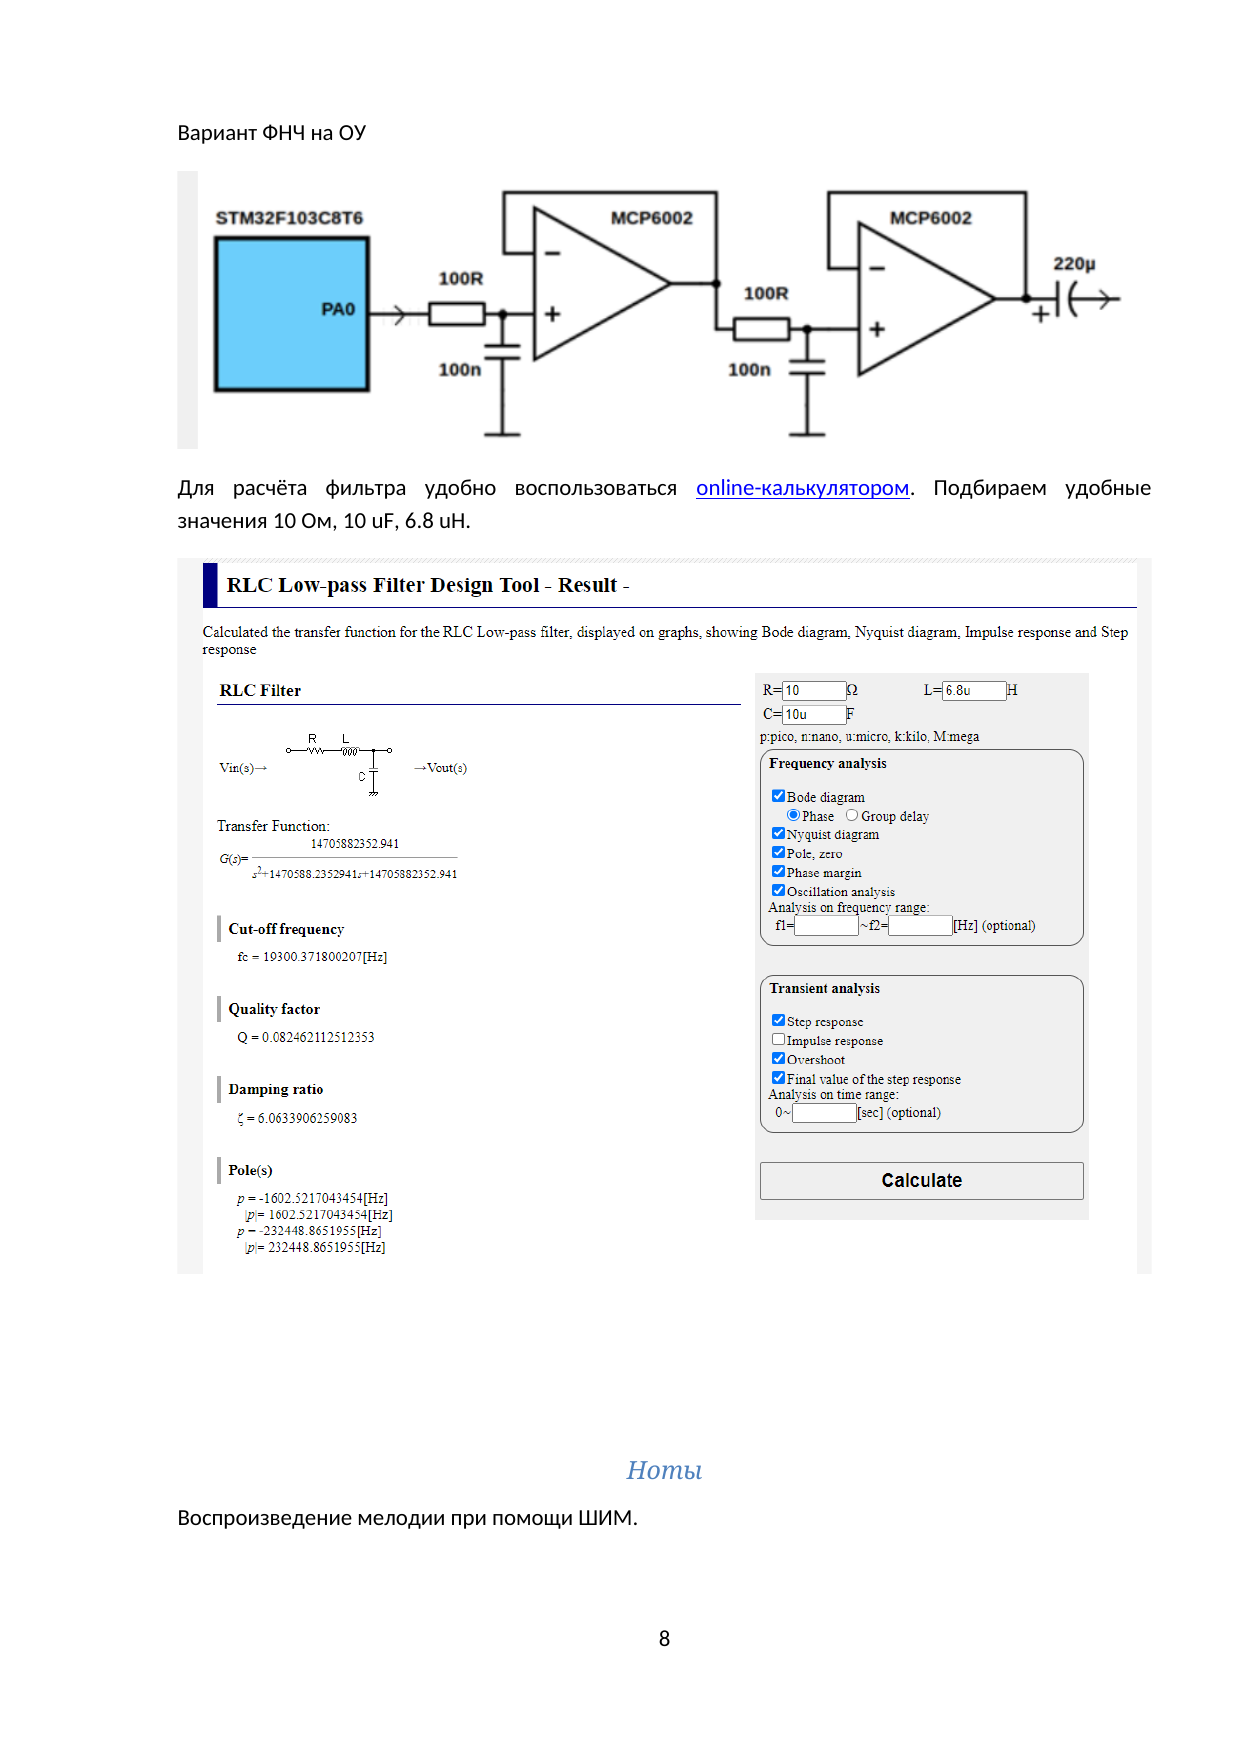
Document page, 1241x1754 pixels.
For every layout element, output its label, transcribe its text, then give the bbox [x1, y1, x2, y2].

text Вариант ФНЧ на ОУ [177, 118, 1152, 146]
picture [177, 171, 1152, 449]
picture [177, 558, 1152, 1274]
text Для расчёта фильтра удобно воспользоваться online-калькулятором. Подбираем удобные значения 10 Ом, 10 uF, 6.8 uH. [177, 473, 1152, 534]
text Воспроизведение мелодии при помощи ШИМ. [177, 1503, 1152, 1531]
subtitle Ноты [177, 1457, 1152, 1486]
